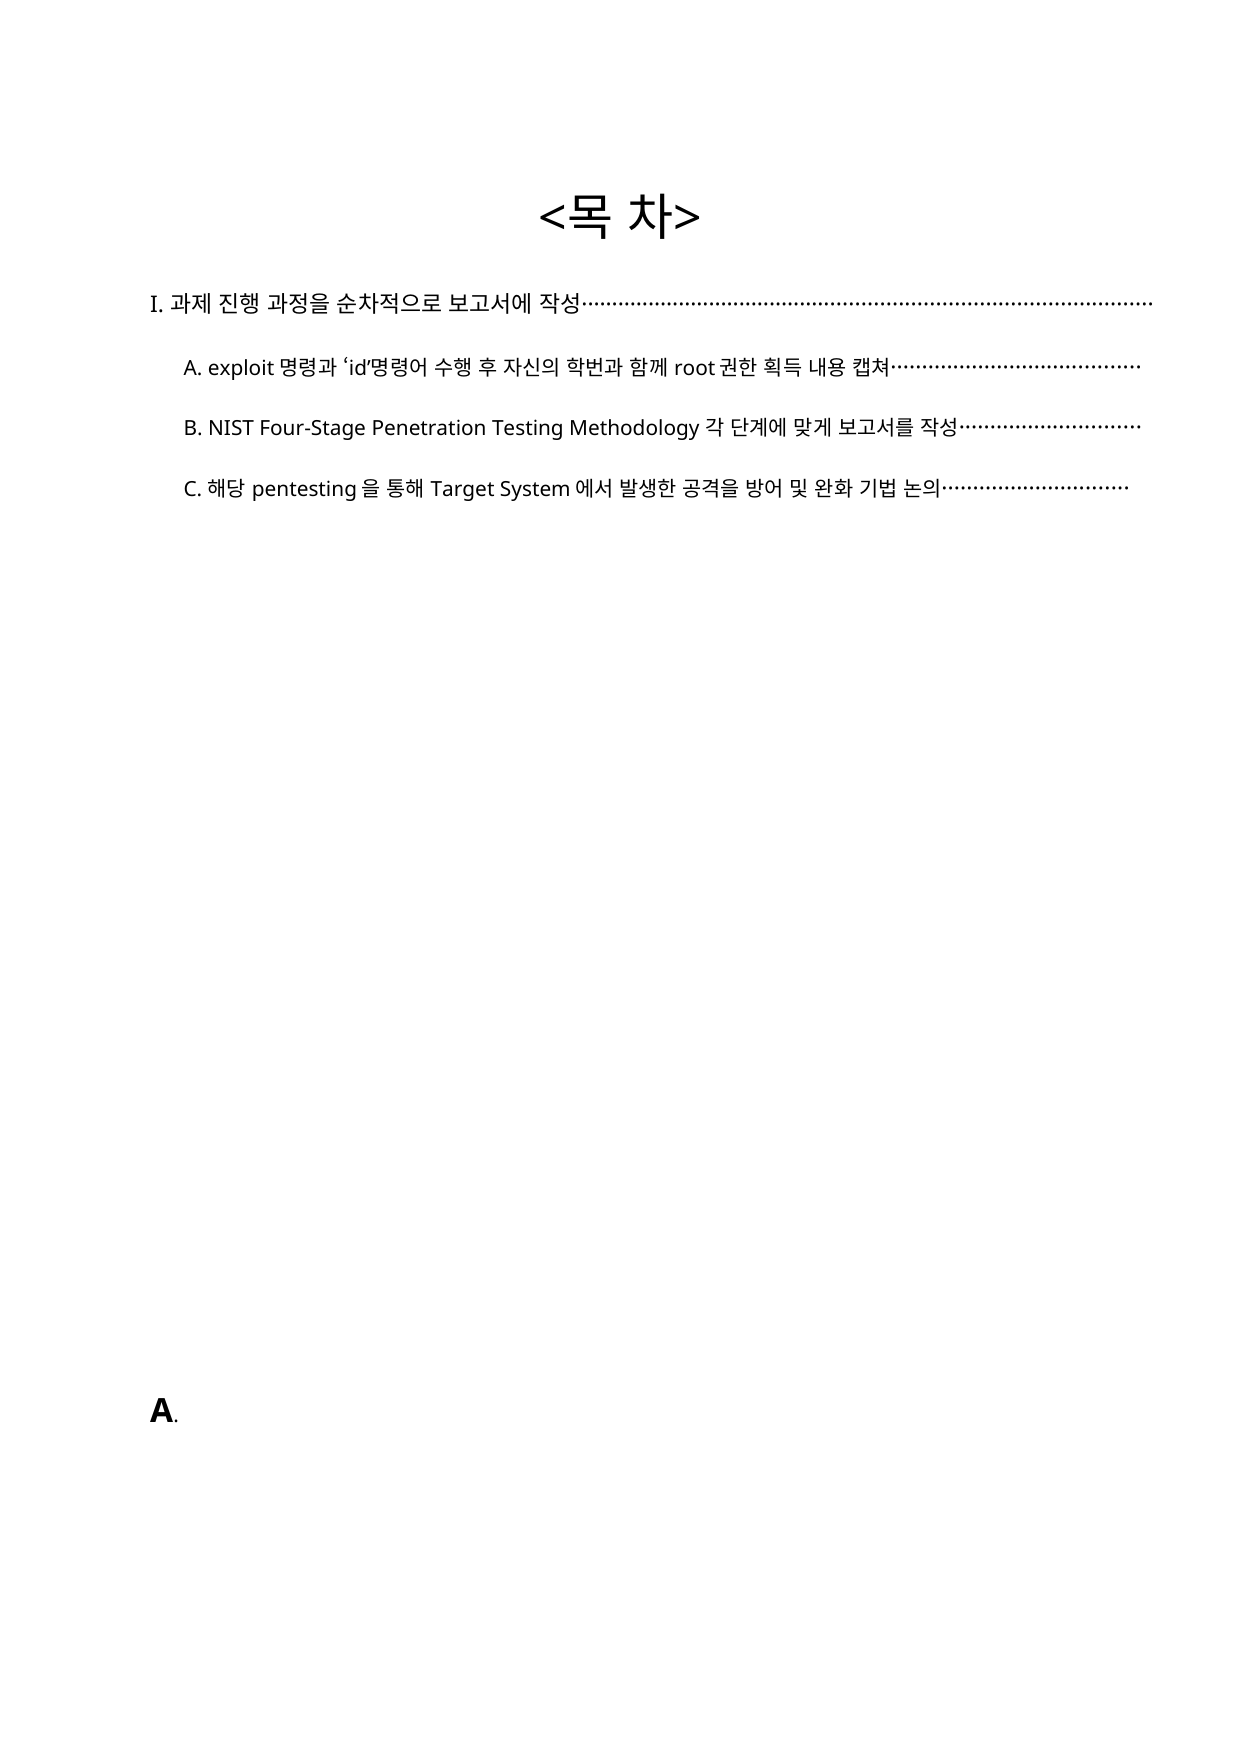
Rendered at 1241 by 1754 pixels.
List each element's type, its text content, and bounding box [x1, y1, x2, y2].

text A. [150, 1387, 1090, 1432]
text <목 차> [150, 177, 1090, 250]
text A. exploit 명령과 ‘id’명령어 수행 후 자신의 학번과 함께 root권한 획득 내용 캡쳐 3 [183, 351, 1090, 381]
text I. 과제 진행 과정을 순차적으로 보고서에 작성 [150, 286, 1090, 319]
text C. 해당 pentesting을 통해 Target System에서 발생한 공격을 방어 및 완화 기법 논의 11 [183, 472, 1090, 502]
text B. NIST Four-Stage Penetration Testing Methodology 각 단계에 맞게 보고서를 작성 4 [183, 411, 1090, 442]
